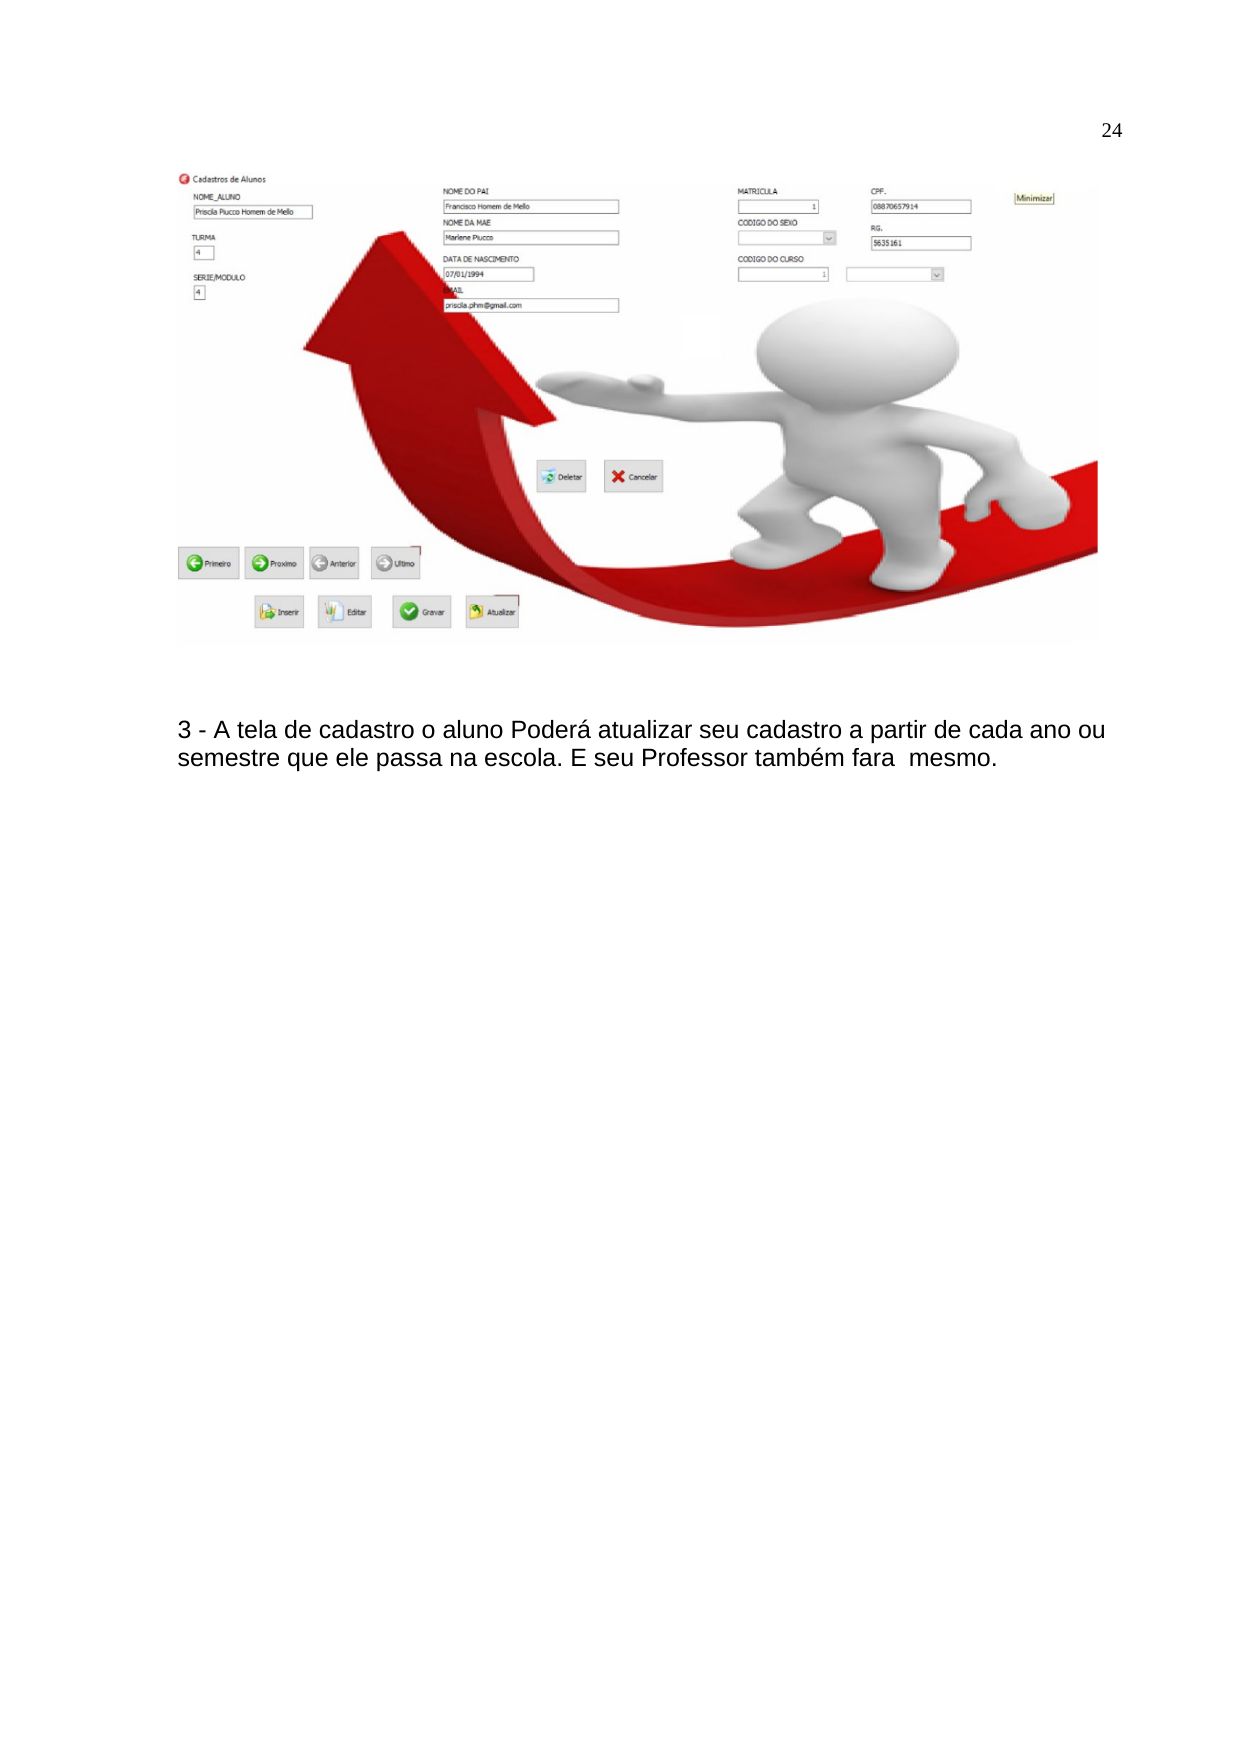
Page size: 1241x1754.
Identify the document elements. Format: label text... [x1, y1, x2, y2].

text 3 - A tela de cadastro o aluno Poderá atualizar seu cadastro a partir de cada ano ou semestre que ele passa na escola. E seu Professor também fara mesmo. [177, 715, 1122, 772]
picture [177, 172, 1098, 690]
